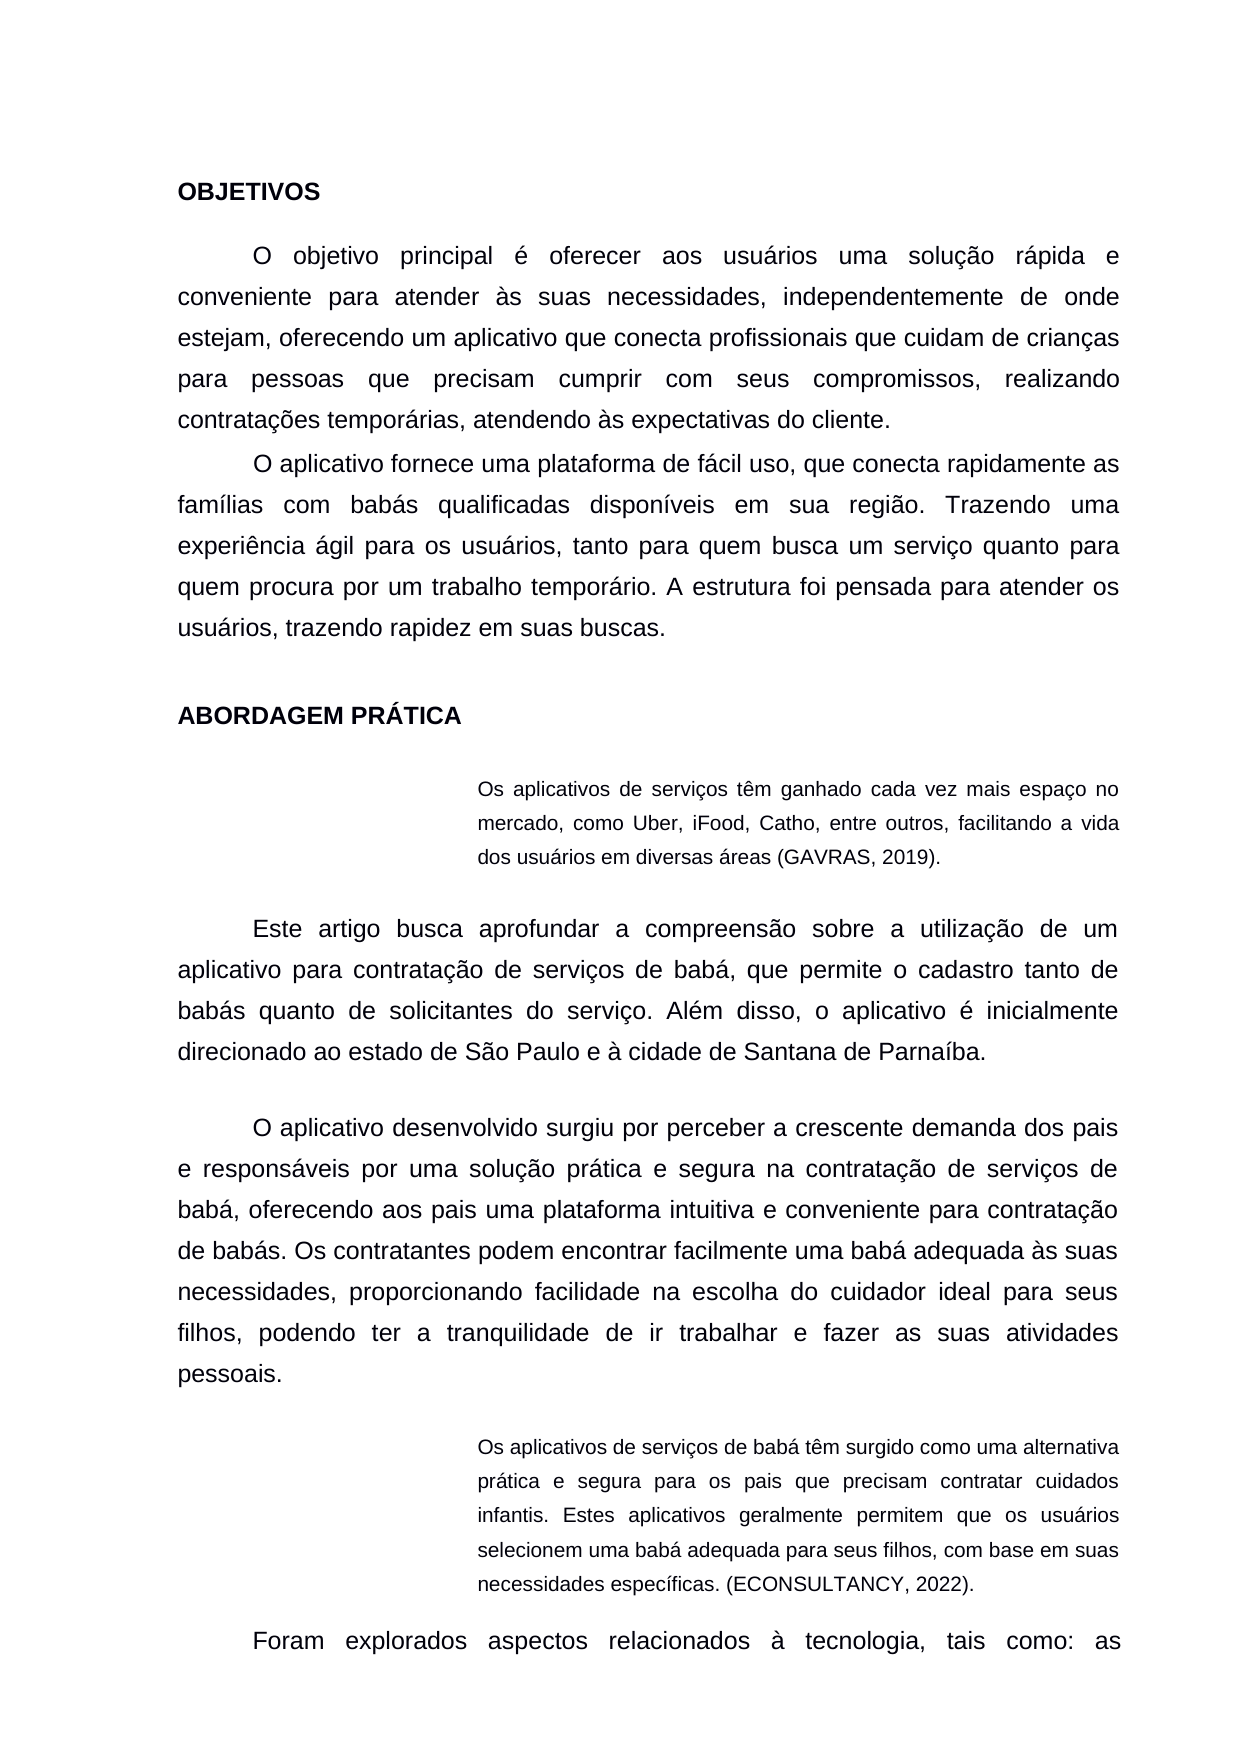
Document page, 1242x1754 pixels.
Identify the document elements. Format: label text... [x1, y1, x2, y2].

text OBJETIVOS [177, 177, 1123, 206]
text ABORDAGEM PRÁTICA [177, 701, 1121, 730]
text O aplicativo desenvolvido surgiu por perceber a crescente demanda dos pais e responsáveis por uma solução prática e segura na contratação de serviços de babá, oferecendo aos pais uma plataforma intuitiva e conveniente para contratação de babás. Os contratantes podem encontrar facilmente uma babá adequada às suas necessidades, proporcionando facilidade na escolha do cuidador ideal para seus filhos, podendo ter a tranquilidade de ir trabalhar e fazer as suas atividades pessoais. [177, 1113, 1120, 1388]
text Os aplicativos de serviços de babá têm surgido como uma alternativa prática e segura para os pais que precisam contratar cuidados infantis. Estes aplicativos geralmente permitem que os usuários selecionem uma babá adequada para seus filhos, com base em suas necessidades específicas. (ECONSULTANCY, 2022). [477, 1435, 1120, 1596]
text O aplicativo fornece uma plataforma de fácil uso, que conecta rapidamente as famílias com babás qualificadas disponíveis em sua região. Trazendo uma experiência ágil para os usuários, tanto para quem busca um serviço quanto para quem procura por um trabalho temporário. A estrutura foi pensada para atender os usuários, trazendo rapidez em suas buscas. [177, 449, 1121, 642]
text Os aplicativos de serviços têm ganhado cada vez mais espaço no mercado, como Uber, iFood, Catho, entre outros, facilitando a vida dos usuários em diversas áreas (GAVRAS, 2019). [477, 777, 1120, 869]
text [177, 1626, 1123, 1655]
text O objetivo principal é oferecer aos usuários uma solução rápida e conveniente para atender às suas necessidades, independentemente de onde estejam, oferecendo um aplicativo que conecta profissionais que cuidam de crianças para pessoas que precisam cumprir com seus compromissos, realizando contratações temporárias, atendendo às expectativas do cliente. [177, 241, 1121, 433]
text Este artigo busca aprofundar a compreensão sobre a utilização de um aplicativo para contratação de serviços de babá, que permite o cadastro tanto de babás quanto de solicitantes do serviço. Além disso, o aplicativo é inicialmente direcionado ao estado de São Paulo e à cidade de Santana de Parnaíba. [177, 914, 1120, 1066]
